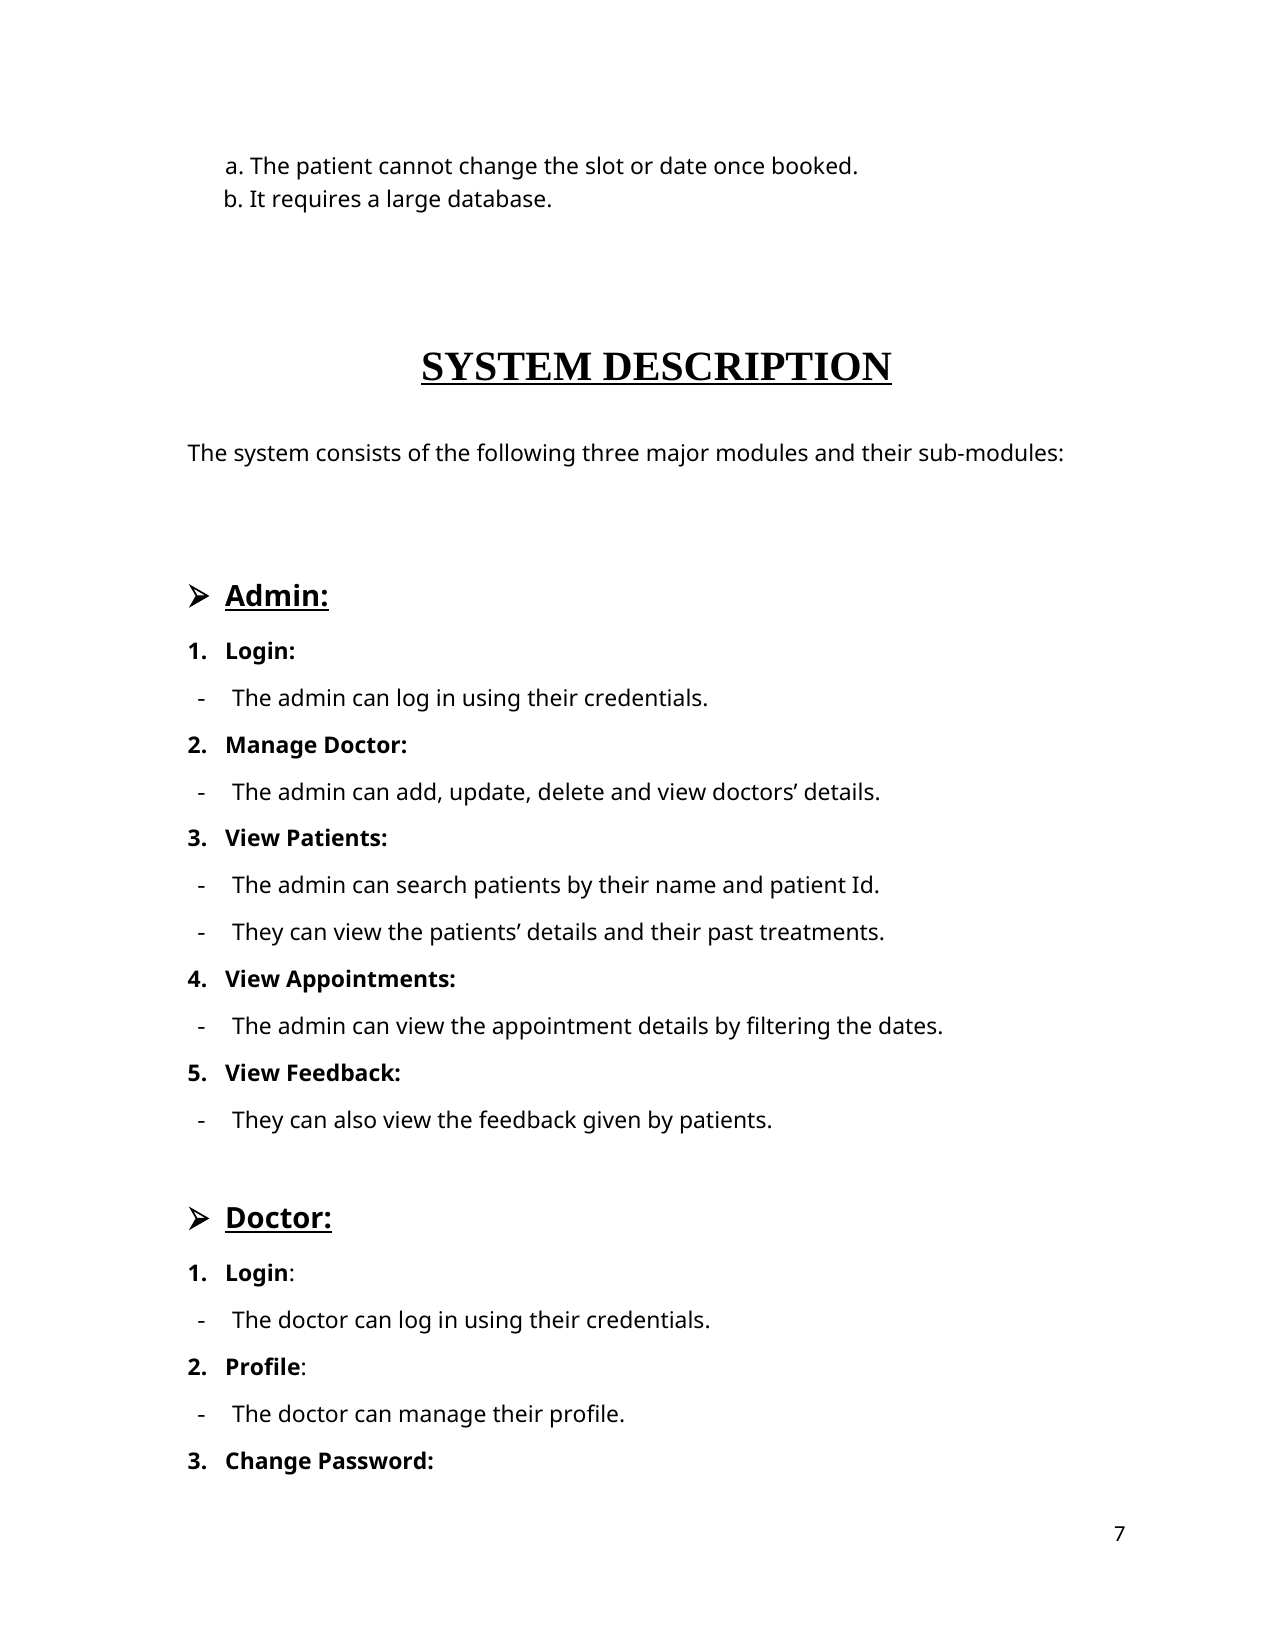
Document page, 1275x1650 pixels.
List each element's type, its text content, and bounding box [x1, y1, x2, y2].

list The admin can view the appointment details by filtering the dates. [194, 1010, 1125, 1041]
list Doctor: [187, 1198, 1125, 1237]
list View Feedback: [187, 1057, 1125, 1088]
list Login: [187, 635, 1125, 666]
list Change Password: [187, 1445, 1125, 1476]
list They can also view the feedback given by patients. [194, 1104, 1125, 1135]
list The admin can log in using their credentials. [194, 682, 1125, 713]
list View Patients: [187, 822, 1125, 854]
list a. The patient cannot change the slot or date once booked. [225, 150, 1125, 181]
list The admin can add, update, delete and view doctors’ details. [194, 775, 1125, 807]
list The system consists of the following three major modules and their sub-modules: [187, 437, 1125, 468]
list Manage Doctor: [187, 728, 1125, 760]
list Admin: [187, 575, 1125, 615]
list View Appointments: [187, 963, 1125, 994]
list Profile: [187, 1351, 1125, 1382]
list The doctor can log in using their credentials. [194, 1304, 1125, 1336]
list SYSTEM DESCRIPTION [187, 341, 1125, 389]
list The admin can search patients by their name and patient Id. [194, 869, 1125, 901]
list b. It requires a large database. [187, 183, 1125, 214]
list Login: [187, 1257, 1125, 1288]
list The doctor can manage their profile. [194, 1398, 1125, 1429]
list They can view the patients’ details and their past treatments. [194, 916, 1125, 948]
